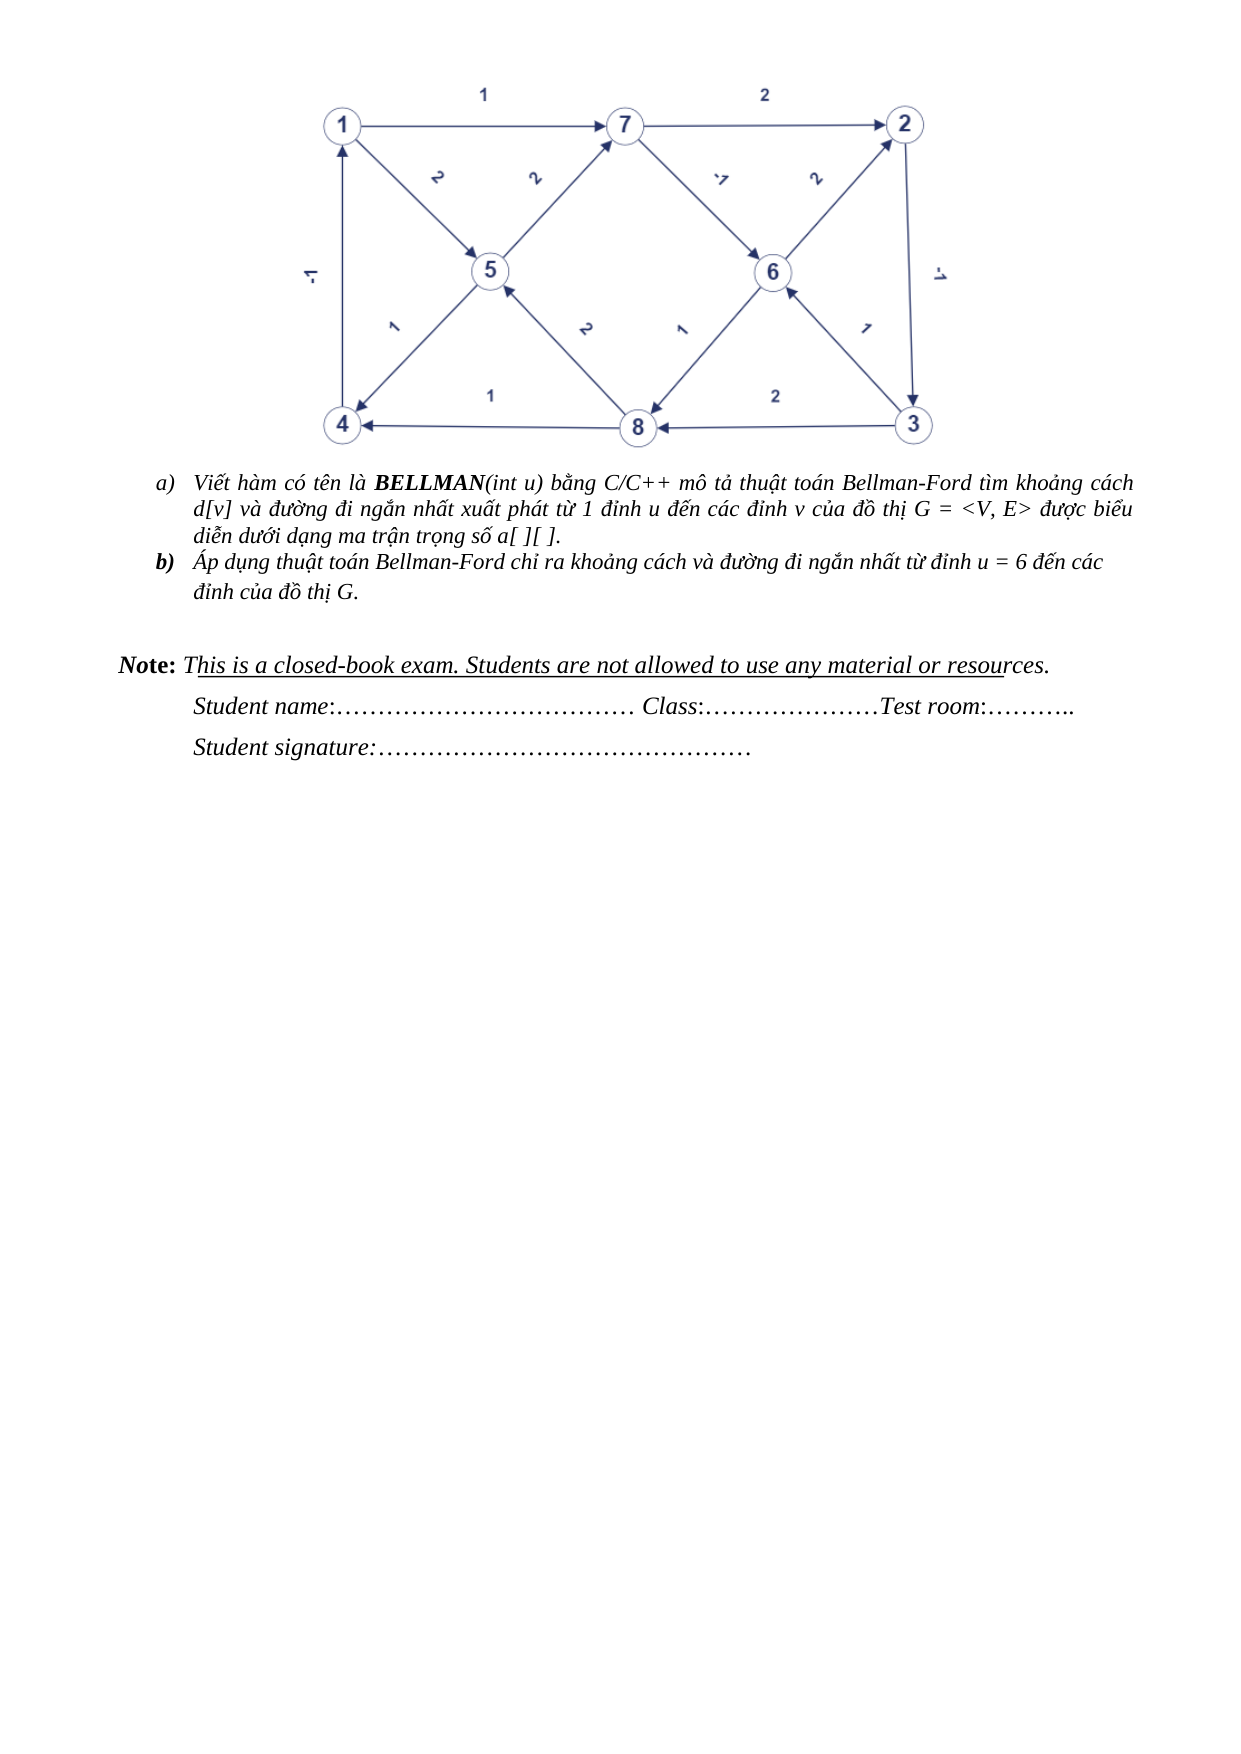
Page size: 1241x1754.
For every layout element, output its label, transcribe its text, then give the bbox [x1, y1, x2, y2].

text Student signature:……………………………………… [118, 732, 1137, 761]
text Note: This is a closed-book exam. Students are not allowed to use any material or resources. [118, 650, 1137, 678]
list Viết hàm có tên là BELLMAN(int u) bằng C/C++ mô tả thuật toán Bellman-Ford tìm khoảng cách d[v] và đường đi ngắn nhất xuất phát từ 1 đỉnh u đến các đỉnh v của đồ thị G = <V, E> được biểu diễn dưới dạng ma trận trọng số a[ ][ ]. [156, 469, 1137, 548]
picture [284, 84, 971, 463]
list Áp dụng thuật toán Bellman-Ford chỉ ra khoảng cách và đường đi ngắn nhất từ đỉnh u = 6 đến các đỉnh của đồ thị G. [156, 548, 1137, 604]
text Student name:……………………………… Class:…………………Test room:……….. [118, 691, 1137, 720]
